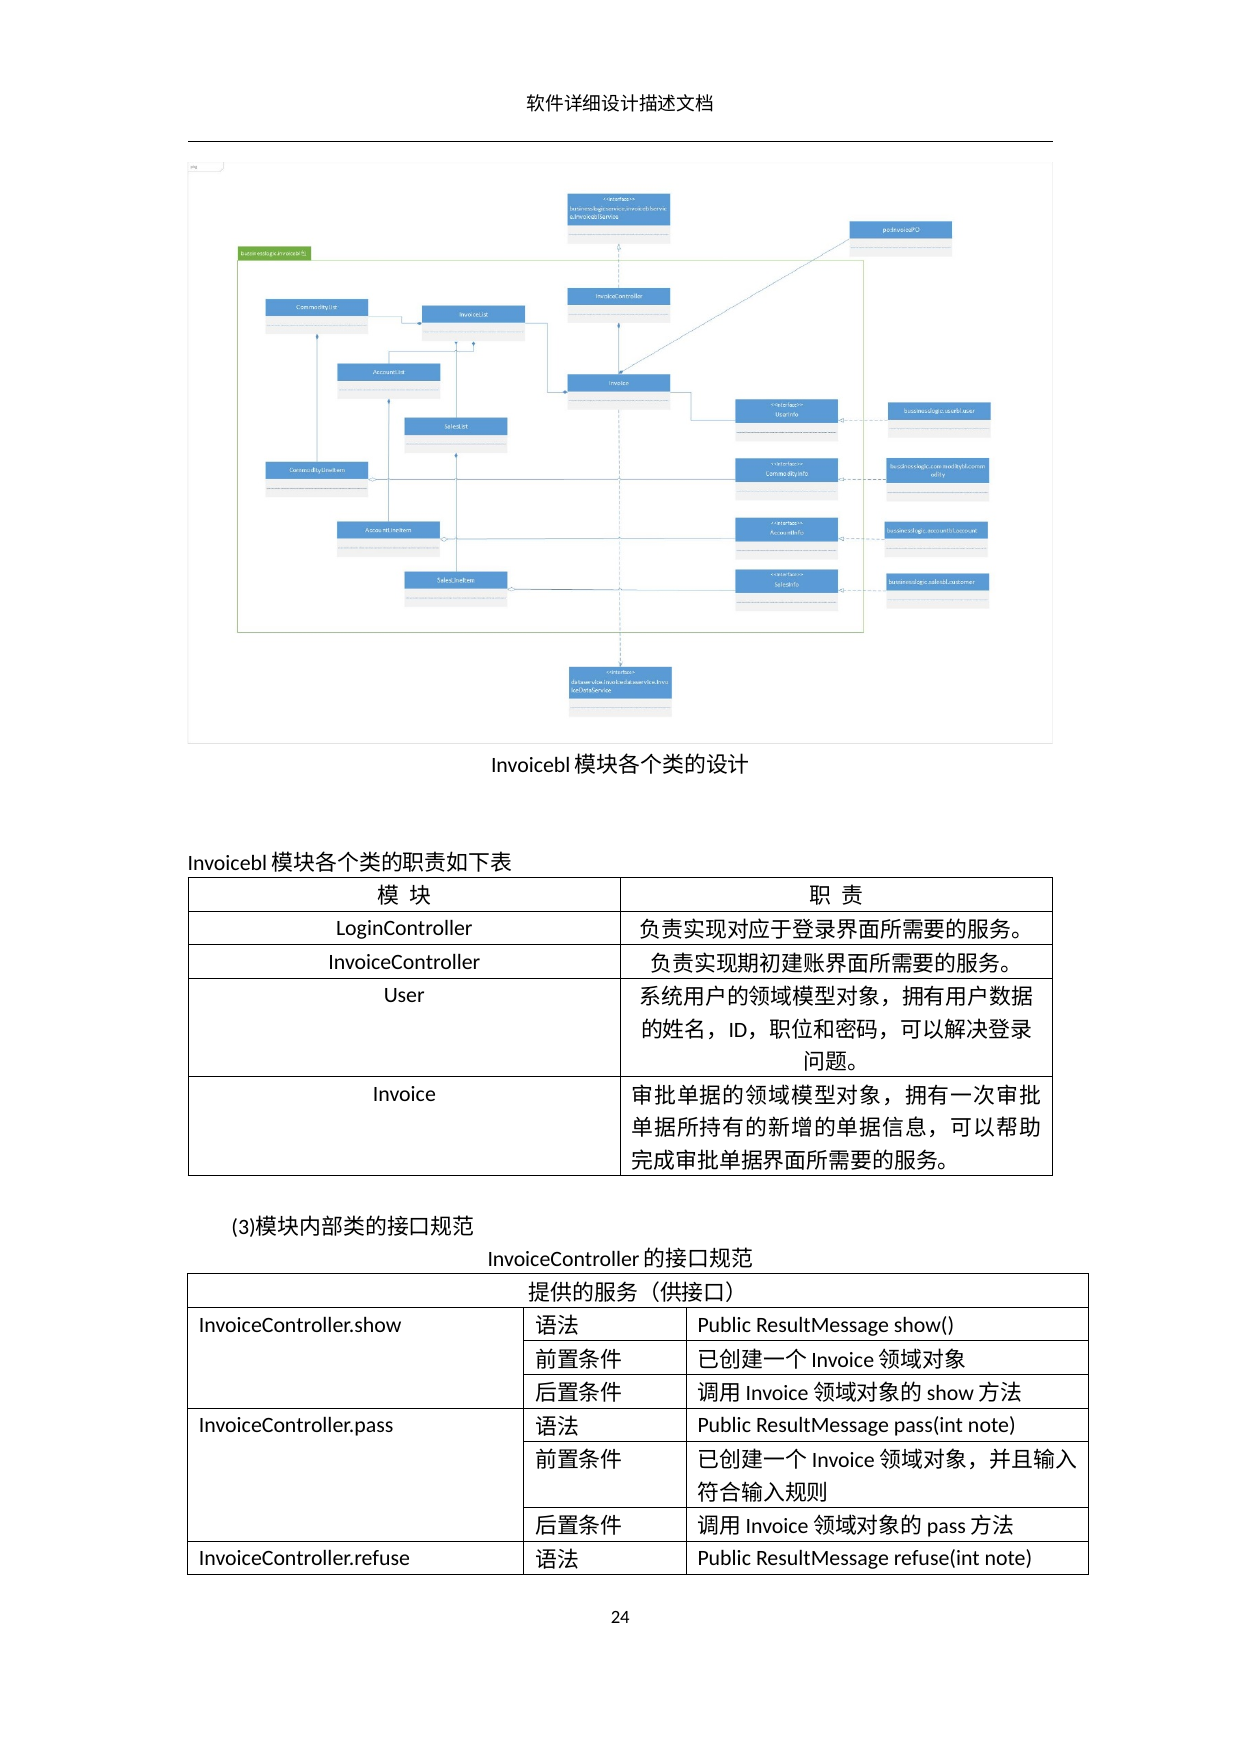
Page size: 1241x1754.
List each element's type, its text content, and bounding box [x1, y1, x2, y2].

table_header 职 责 [621, 878, 1052, 911]
table_cell InvoiceController.show [188, 1308, 523, 1407]
table_cell InvoiceController [189, 945, 620, 978]
table_cell 调用Invoice领域对象的show方法 [687, 1375, 1088, 1407]
table_cell Public ResultMessage refuse(int note) [687, 1542, 1088, 1574]
table_cell 语法 [524, 1308, 686, 1340]
table_cell 系统用户的领域模型对象，拥有用户数据的姓名，ID，职位和密码，可以解决登录问题。 [621, 979, 1052, 1076]
table_cell 负责实现对应于登录界面所需要的服务。 [621, 912, 1052, 944]
text InvoiceController的接口规范 [187, 1241, 1053, 1273]
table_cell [188, 1542, 523, 1574]
text Invoicebl模块各个类的职责如下表 [187, 844, 1053, 877]
table_cell Public ResultMessage show() [687, 1308, 1088, 1340]
text (3)模块内部类的接口规范 [187, 1208, 1053, 1241]
table_header 模 块 [189, 878, 620, 911]
text Invoicebl模块各个类的设计 [187, 747, 1053, 779]
table_cell 前置条件 [524, 1341, 686, 1374]
table_cell 已创建一个Invoice领域对象 [687, 1341, 1088, 1374]
table_cell 负责实现期初建账界面所需要的服务。 [621, 945, 1052, 978]
table_cell 语法 [524, 1542, 686, 1574]
table_cell 语法 [524, 1409, 686, 1441]
table_cell LoginController [189, 912, 620, 944]
table_cell InvoiceController.pass [188, 1409, 523, 1541]
table_cell 调用Invoice领域对象的pass方法 [687, 1508, 1088, 1541]
picture [187, 162, 1053, 744]
table_cell 已创建一个Invoice领域对象，并且输入符合输入规则 [687, 1442, 1088, 1507]
table_cell 前置条件 [524, 1442, 686, 1507]
table_cell 后置条件 [524, 1508, 686, 1541]
table_cell 审批单据的领域模型对象，拥有一次审批单据所持有的新增的单据信息，可以帮助完成审批单据界面所需要的服务。 [621, 1077, 1052, 1175]
table_cell Public ResultMessage pass(int note) [687, 1409, 1088, 1441]
table_cell User [189, 979, 620, 1076]
table_cell Invoice [189, 1077, 620, 1175]
table_header 提供的服务（供接口） [188, 1274, 1088, 1307]
table_cell 后置条件 [524, 1375, 686, 1407]
